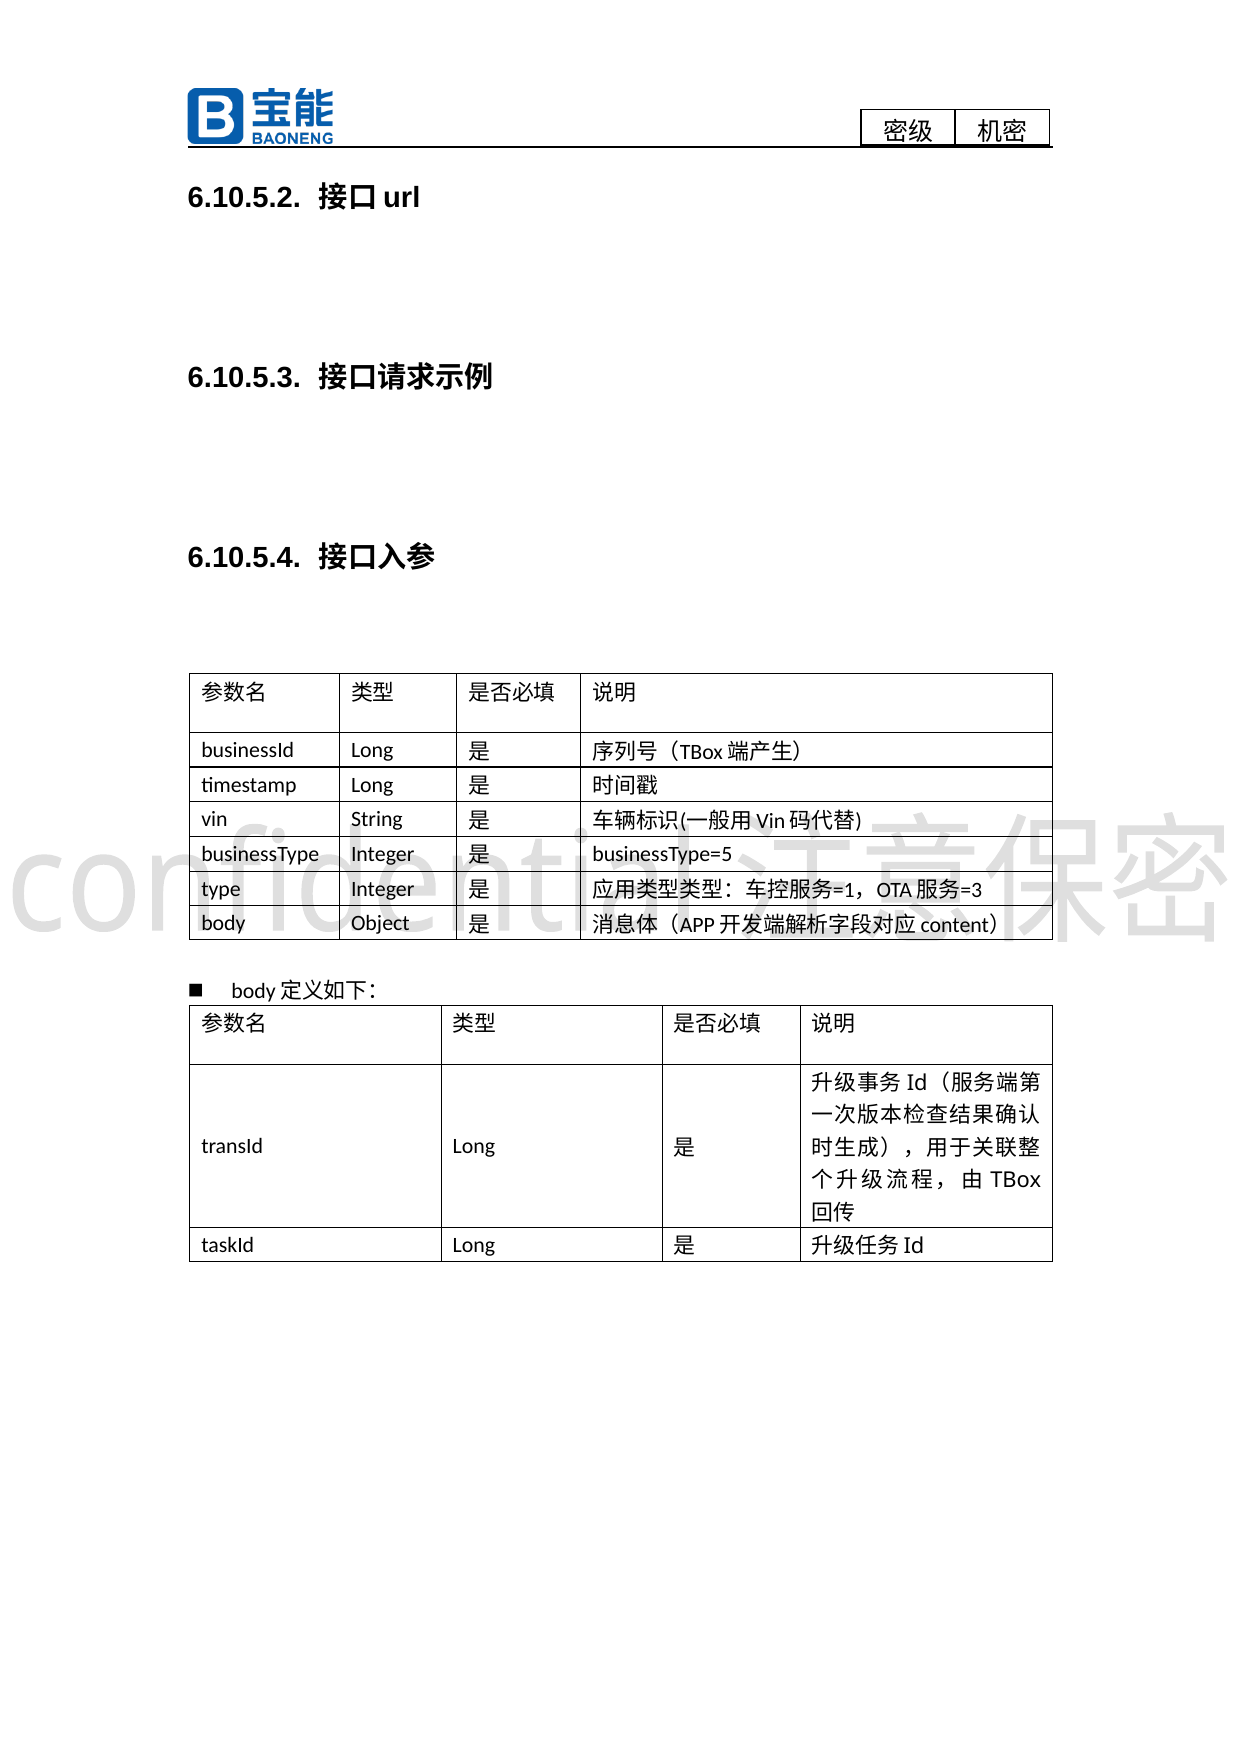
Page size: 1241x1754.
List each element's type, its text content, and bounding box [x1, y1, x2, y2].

picture [187, 88, 333, 144]
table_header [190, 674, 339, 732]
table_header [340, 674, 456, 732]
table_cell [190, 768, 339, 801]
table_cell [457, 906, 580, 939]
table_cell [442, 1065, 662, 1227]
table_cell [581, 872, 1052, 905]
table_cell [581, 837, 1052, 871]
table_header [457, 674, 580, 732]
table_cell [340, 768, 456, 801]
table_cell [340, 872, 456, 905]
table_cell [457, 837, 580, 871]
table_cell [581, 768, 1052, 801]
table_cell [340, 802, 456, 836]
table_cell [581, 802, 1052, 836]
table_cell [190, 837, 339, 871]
list body定义如下： [187, 972, 1053, 1005]
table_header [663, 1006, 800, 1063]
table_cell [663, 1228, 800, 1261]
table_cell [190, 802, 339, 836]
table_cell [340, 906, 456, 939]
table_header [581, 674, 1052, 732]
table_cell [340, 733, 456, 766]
subtitle 接口请求示例 [187, 342, 1053, 407]
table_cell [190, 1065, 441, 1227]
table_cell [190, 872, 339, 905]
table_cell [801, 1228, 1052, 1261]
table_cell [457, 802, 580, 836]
subtitle 接口url [187, 162, 1053, 227]
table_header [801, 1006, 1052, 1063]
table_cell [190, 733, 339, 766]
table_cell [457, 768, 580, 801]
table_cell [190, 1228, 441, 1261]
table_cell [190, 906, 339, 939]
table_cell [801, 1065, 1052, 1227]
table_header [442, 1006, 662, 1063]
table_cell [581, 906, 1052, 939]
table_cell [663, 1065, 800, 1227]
subtitle 接口入参 [187, 522, 1053, 587]
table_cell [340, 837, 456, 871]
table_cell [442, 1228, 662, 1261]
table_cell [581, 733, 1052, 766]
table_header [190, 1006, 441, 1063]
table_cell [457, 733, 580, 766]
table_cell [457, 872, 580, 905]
